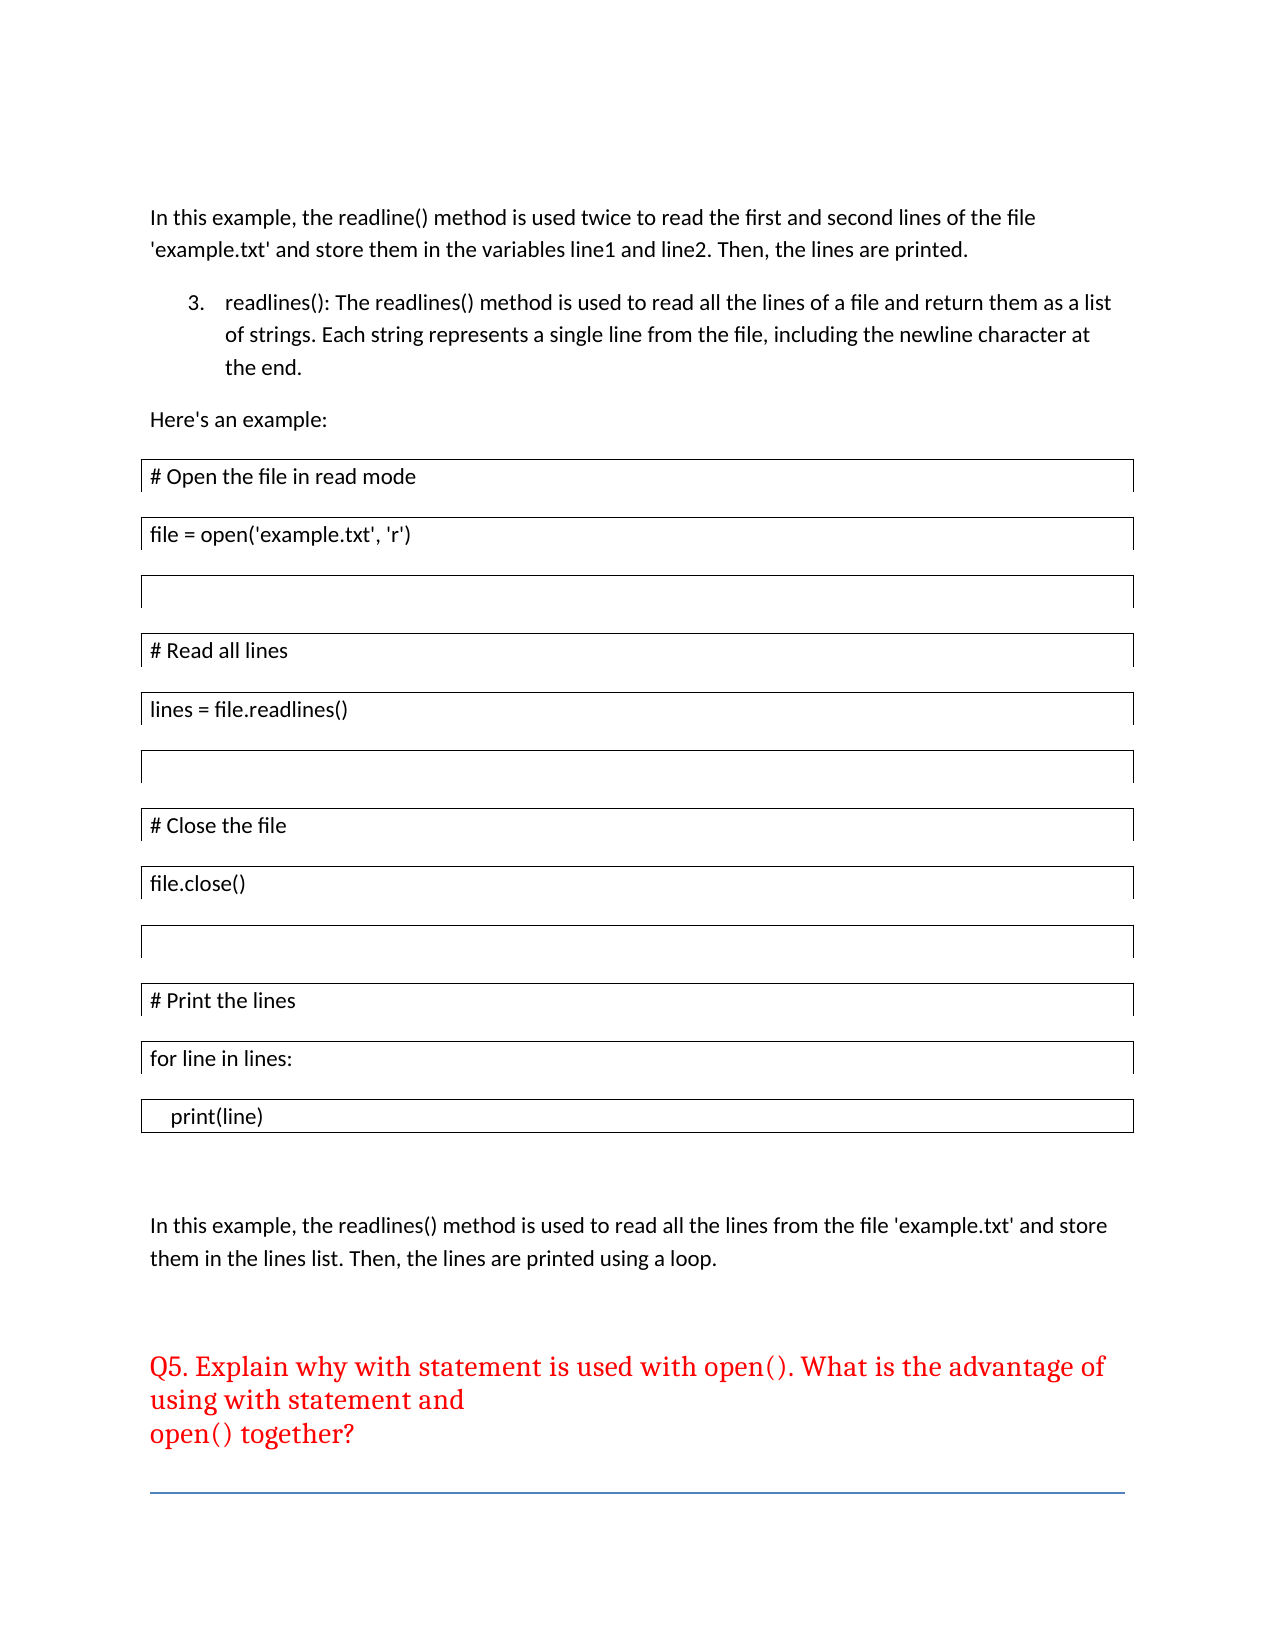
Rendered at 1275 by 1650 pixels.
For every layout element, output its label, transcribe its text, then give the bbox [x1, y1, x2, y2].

text # Print the lines [142, 984, 1133, 1016]
text file = open('example.txt', 'r') [142, 518, 1133, 550]
text print(line) [142, 1100, 1133, 1132]
title open() together? [150, 1417, 1125, 1450]
list readlines(): The readlines() method is used to read all the lines of a file and return them as a list of strings. Each string represents a single line from the file, including the newline character at the end. [187, 288, 1125, 381]
text Here's an example: [150, 406, 1125, 434]
text # Read all lines [142, 634, 1133, 667]
text lines = file.readlines() [142, 693, 1133, 725]
title Q5. Explain why with statement is used with open(). What is the advantage of using with statement and [150, 1350, 1125, 1417]
text for line in lines: [142, 1042, 1133, 1074]
text In this example, the readline() method is used twice to read the first and second lines of the file 'example.txt' and store them in the variables line1 and line2. Then, the lines are printed. [150, 203, 1125, 263]
text # Open the file in read mode [142, 460, 1133, 492]
text file.close() [142, 867, 1133, 899]
text # Close the file [142, 809, 1133, 841]
text In this example, the readlines() method is used to read all the lines from the file 'example.txt' and store them in the lines list. Then, the lines are printed using a loop. [150, 1211, 1125, 1272]
